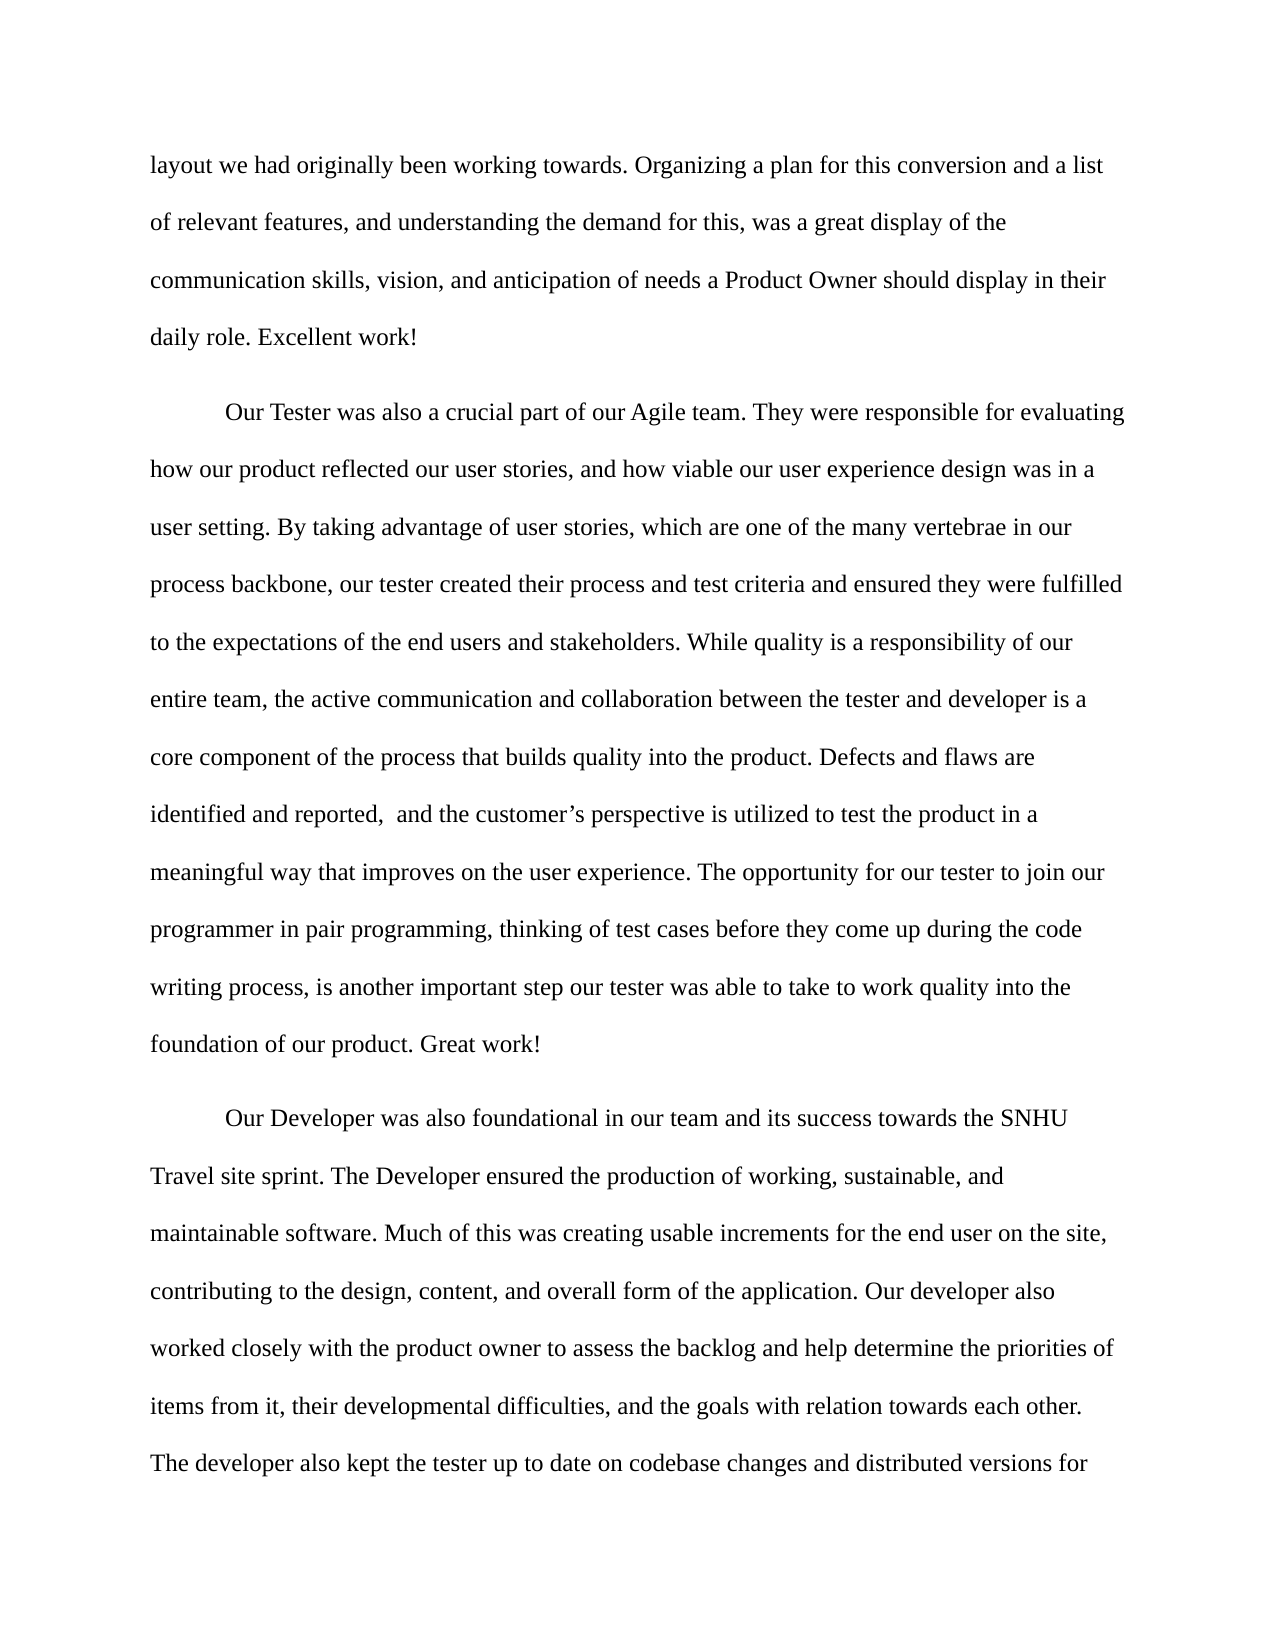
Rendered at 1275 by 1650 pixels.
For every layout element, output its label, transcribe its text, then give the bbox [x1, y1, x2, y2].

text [150, 150, 1125, 351]
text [150, 1103, 1125, 1477]
text Our Tester was also a crucial part of our Agile team. They were responsible for evaluating how our product reflected our user stories, and how viable our user experience design was in a user setting. By taking advantage of user stories, which are one of the many vertebrae in our process backbone, our tester created their process and test criteria and ensured they were fulfilled to the expectations of the end users and stakeholders. While quality is a responsibility of our entire team, the active communication and collaboration between the tester and developer is a core component of the process that builds quality into the product. Defects and flaws are identified and reported, and the customer’s perspective is utilized to test the product in a meaningful way that improves on the user experience. The opportunity for our tester to join our programmer in pair programming, thinking of test cases before they come up during the code writing process, is another important step our tester was able to take to work quality into the foundation of our product. Great work! [150, 397, 1125, 1058]
